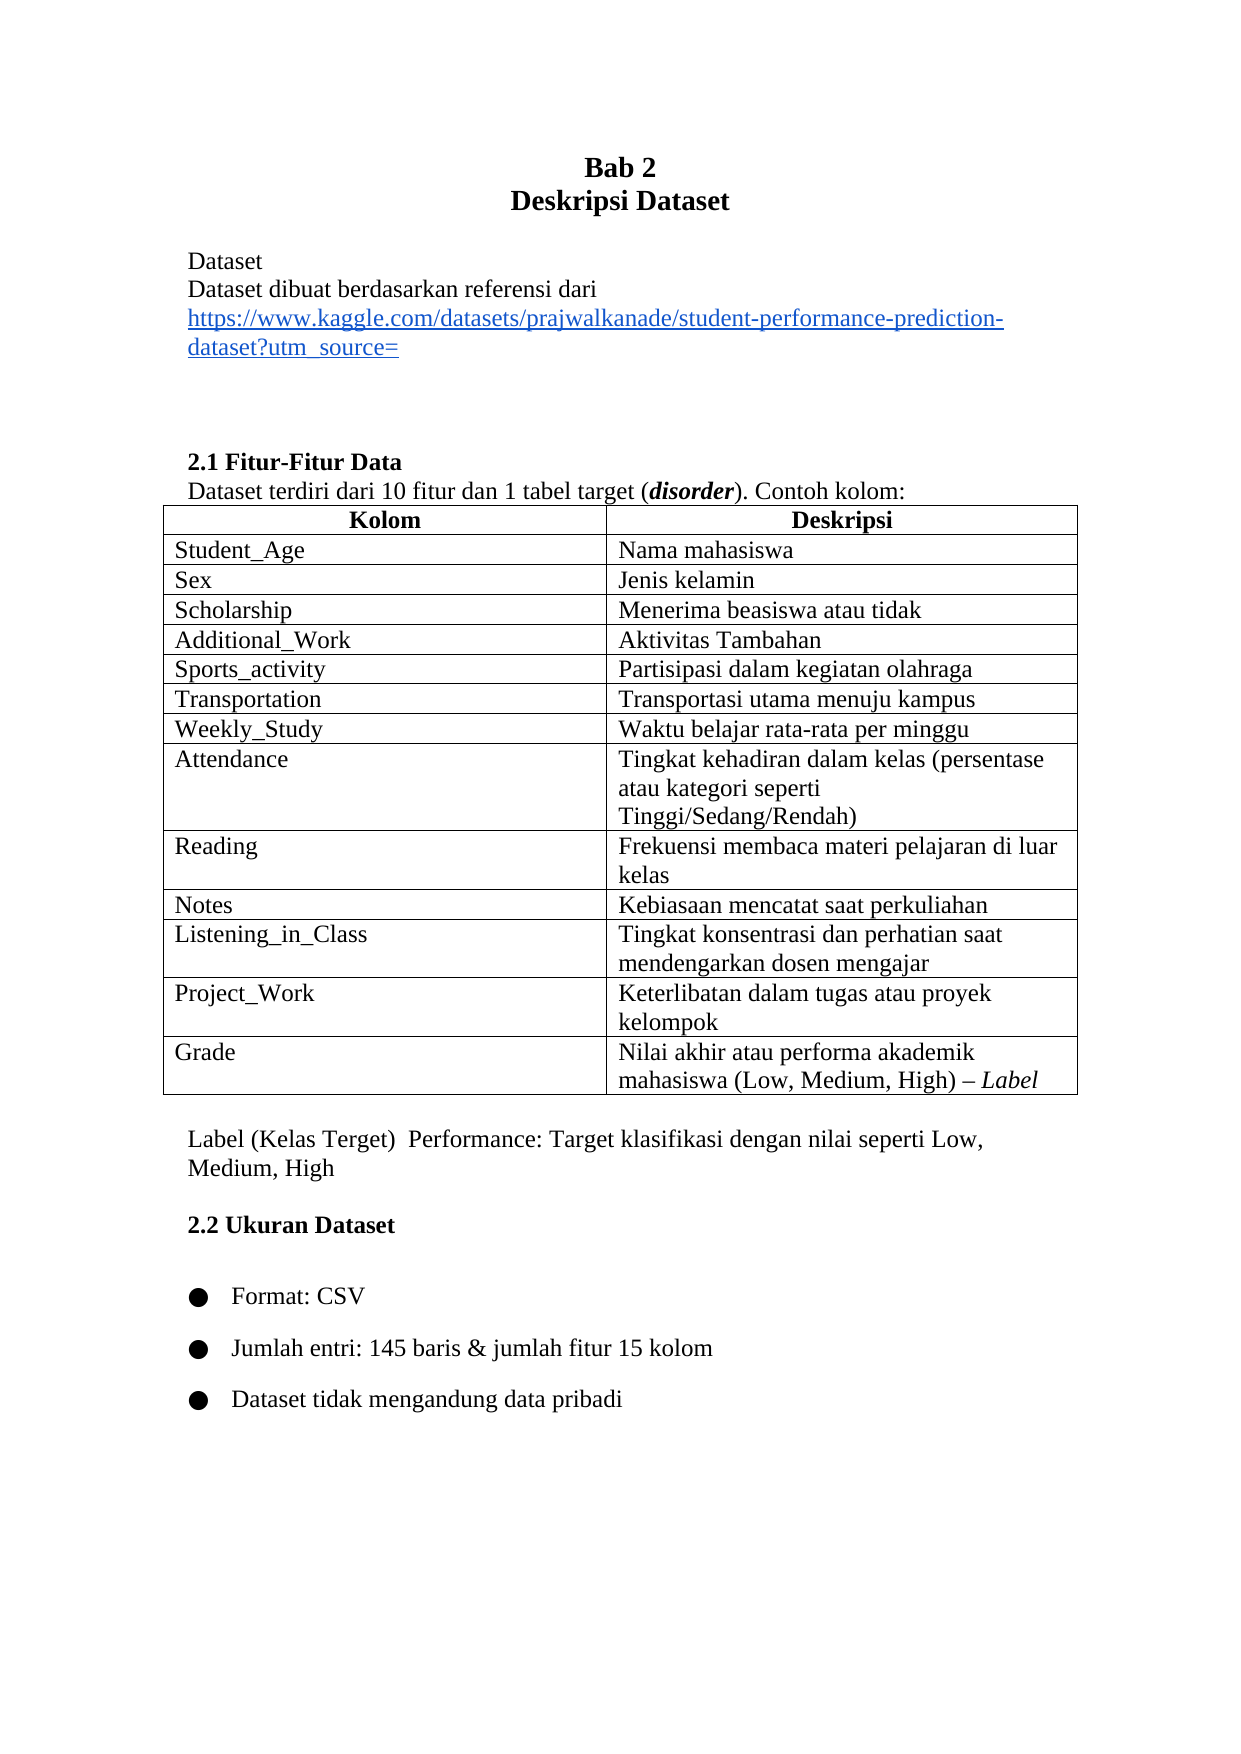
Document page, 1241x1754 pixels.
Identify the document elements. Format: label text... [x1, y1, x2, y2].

table_cell Kebiasaan mencatat saat perkuliahan [607, 890, 1077, 918]
table_cell Project_Work [164, 978, 606, 1036]
table_cell Scholarship [164, 595, 606, 624]
text 2.2 Ukuran Dataset [187, 1210, 1053, 1239]
list Dataset tidak mengandung data pribadi [187, 1370, 1053, 1421]
text 2.1 Fitur-Fitur Data [187, 447, 1053, 476]
table_cell Transportasi utama menuju kampus [607, 684, 1077, 713]
table_cell Nama mahasiswa [607, 535, 1077, 564]
table_cell Aktivitas Tambahan [607, 625, 1077, 653]
table_cell Frekuensi membaca materi pelajaran di luar kelas [607, 831, 1077, 889]
subtitle Deskripsi Dataset [187, 183, 1053, 217]
table_cell Weekly_Study [164, 714, 606, 743]
table_cell Reading [164, 831, 606, 889]
table_cell Menerima beasiswa atau tidak [607, 595, 1077, 624]
table_cell Partisipasi dalam kegiatan olahraga [607, 655, 1077, 683]
table_header Deskripsi [607, 506, 1077, 534]
table_header Kolom [164, 506, 606, 534]
table_cell Sports_activity [164, 655, 606, 683]
table_cell Tingkat kehadiran dalam kelas (persentase atau kategori seperti Tinggi/Sedang/Rendah) [607, 744, 1077, 830]
table_cell Keterlibatan dalam tugas atau proyek kelompok [607, 978, 1077, 1036]
text Label (Kelas Terget) Performance: Target klasifikasi dengan nilai seperti Low, Medium, High [187, 1124, 1053, 1181]
table_cell Student_Age [164, 535, 606, 564]
table_cell Additional_Work [164, 625, 606, 653]
table_cell Sex [164, 565, 606, 594]
list Jumlah entri: 145 baris & jumlah fitur 15 kolom [187, 1319, 1053, 1370]
text Dataset [187, 246, 1053, 274]
table_cell Notes [164, 890, 606, 918]
table_cell Transportation [164, 684, 606, 713]
table_cell Jenis kelamin [607, 565, 1077, 594]
table_cell Attendance [164, 744, 606, 830]
table_cell Tingkat konsentrasi dan perhatian saat mendengarkan dosen mengajar [607, 920, 1077, 977]
list Format: CSV [187, 1268, 1053, 1319]
table_cell Grade [164, 1037, 606, 1094]
table_cell Listening_in_Class [164, 920, 606, 977]
table_cell Nilai akhir atau performa akademik mahasiswa (Low, Medium, High) – Label [607, 1037, 1077, 1094]
subtitle Bab 2 [187, 150, 1053, 183]
text Dataset dibuat berdasarkan referensi dari https://www.kaggle.com/datasets/prajwalkanade/student-performance-prediction-dataset?utm_source= [187, 274, 1053, 361]
table_cell Waktu belajar rata-rata per minggu [607, 714, 1077, 743]
text Dataset terdiri dari 10 fitur dan 1 tabel target (disorder). Contoh kolom: [187, 476, 1053, 504]
